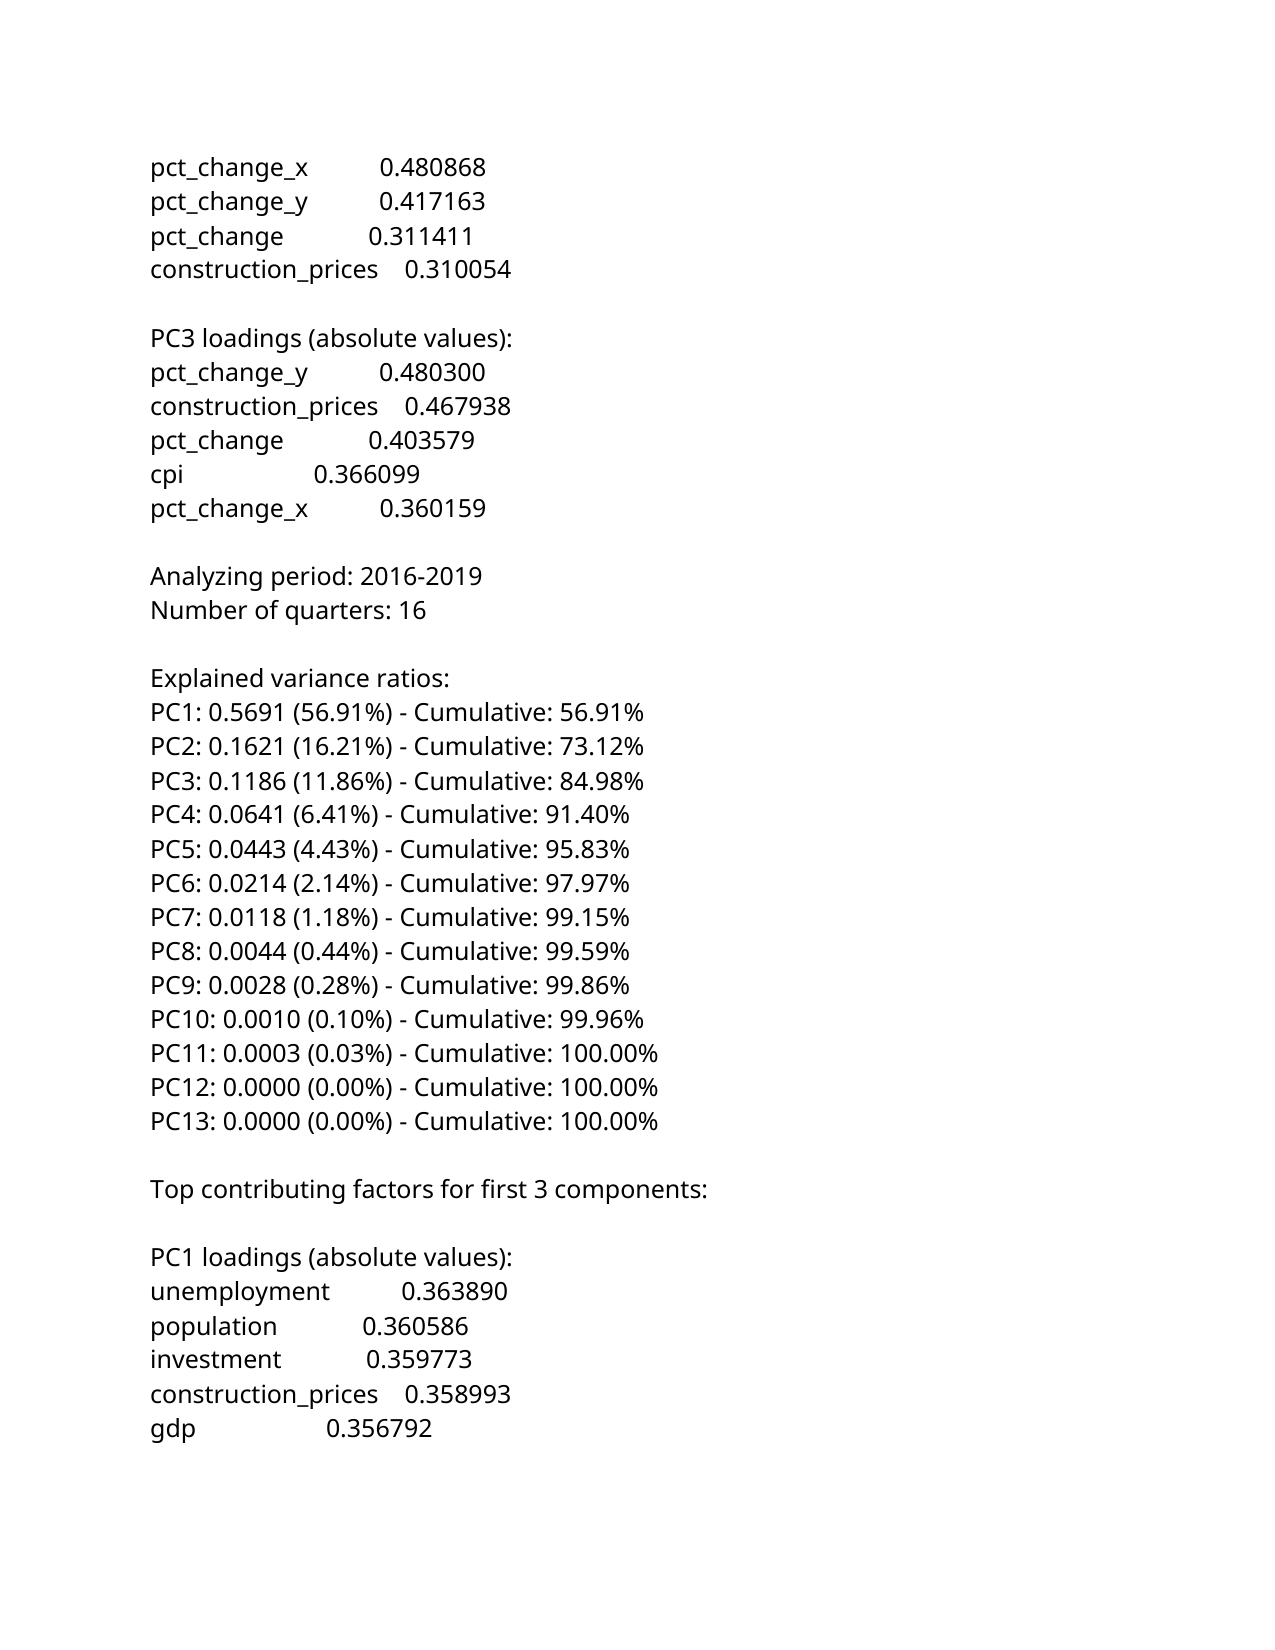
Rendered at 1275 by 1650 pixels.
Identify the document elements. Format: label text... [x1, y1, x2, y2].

text pct_change_y 0.480300 [150, 354, 1125, 388]
text pct_change_x 0.480868 [150, 150, 1125, 184]
text construction_prices 0.310054 [150, 252, 1125, 286]
text population 0.360586 [150, 1308, 1125, 1342]
text Analyzing period: 2016-2019 [150, 559, 1125, 593]
text Number of quarters: 16 [150, 593, 1125, 627]
text PC7: 0.0118 (1.18%) - Cumulative: 99.15% [150, 899, 1125, 933]
text PC3 loadings (absolute values): [150, 320, 1125, 354]
text PC12: 0.0000 (0.00%) - Cumulative: 100.00% [150, 1070, 1125, 1104]
text PC3: 0.1186 (11.86%) - Cumulative: 84.98% [150, 763, 1125, 797]
text PC5: 0.0443 (4.43%) - Cumulative: 95.83% [150, 831, 1125, 865]
text PC2: 0.1621 (16.21%) - Cumulative: 73.12% [150, 729, 1125, 763]
text construction_prices 0.358993 [150, 1376, 1125, 1410]
text PC6: 0.0214 (2.14%) - Cumulative: 97.97% [150, 865, 1125, 899]
text PC4: 0.0641 (6.41%) - Cumulative: 91.40% [150, 797, 1125, 831]
text PC8: 0.0044 (0.44%) - Cumulative: 99.59% [150, 933, 1125, 967]
text unemployment 0.363890 [150, 1274, 1125, 1308]
text cpi 0.366099 [150, 457, 1125, 491]
text pct_change 0.403579 [150, 422, 1125, 457]
text PC9: 0.0028 (0.28%) - Cumulative: 99.86% [150, 967, 1125, 1002]
text pct_change_y 0.417163 [150, 184, 1125, 218]
text pct_change 0.311411 [150, 218, 1125, 252]
text PC1: 0.5691 (56.91%) - Cumulative: 56.91% [150, 695, 1125, 729]
text PC13: 0.0000 (0.00%) - Cumulative: 100.00% [150, 1104, 1125, 1138]
text construction_prices 0.467938 [150, 388, 1125, 422]
text investment 0.359773 [150, 1342, 1125, 1376]
text PC10: 0.0010 (0.10%) - Cumulative: 99.96% [150, 1002, 1125, 1036]
text pct_change_x 0.360159 [150, 491, 1125, 525]
text Explained variance ratios: [150, 661, 1125, 695]
text PC11: 0.0003 (0.03%) - Cumulative: 100.00% [150, 1036, 1125, 1070]
text gdp 0.356792 [150, 1410, 1125, 1444]
text Top contributing factors for first 3 components: [150, 1172, 1125, 1206]
text PC1 loadings (absolute values): [150, 1240, 1125, 1274]
